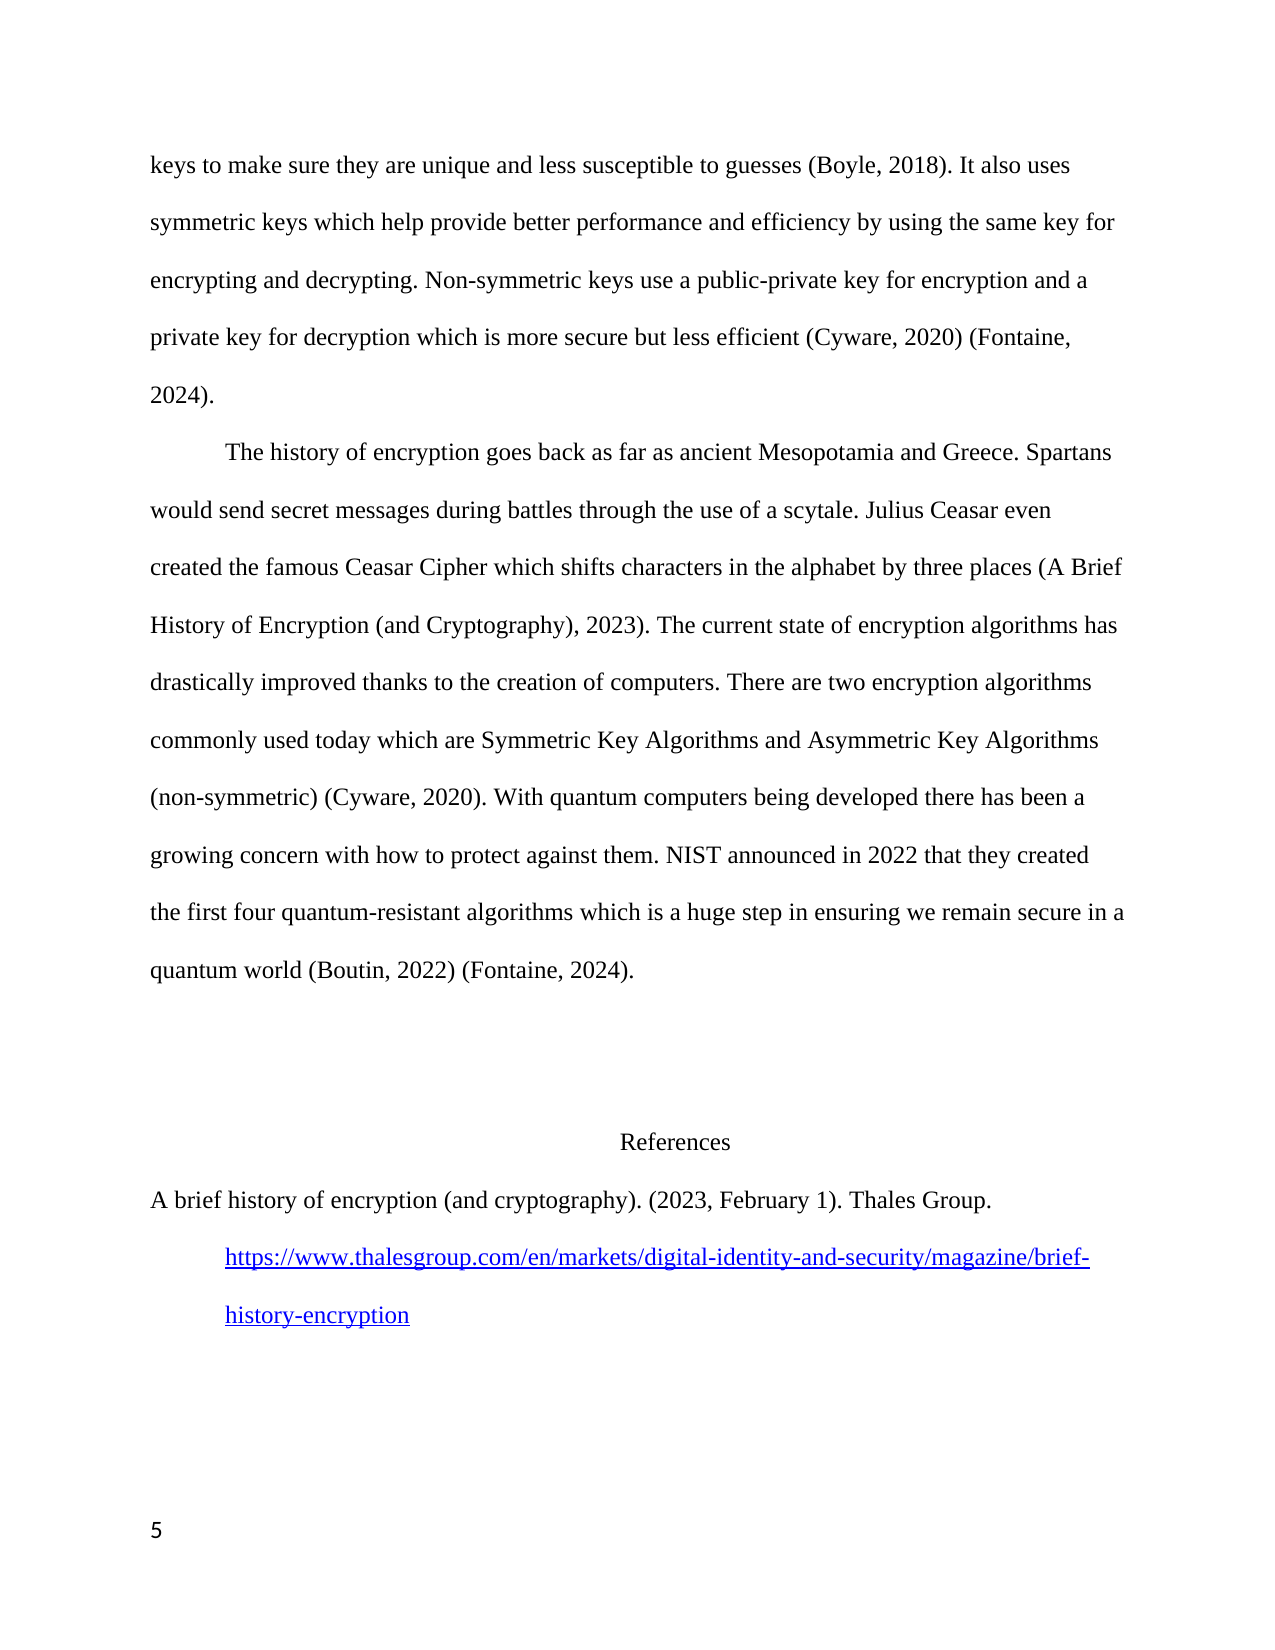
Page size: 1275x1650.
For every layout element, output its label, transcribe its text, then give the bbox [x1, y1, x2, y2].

text A brief history of encryption (and cryptography). (2023, February 1). Thales Group. https://www.thalesgroup.com/en/markets/digital-identity-and-security/magazine/brief-history-encryption [150, 1185, 1125, 1329]
text The history of encryption goes back as far as ancient Mesopotamia and Greece. Spartans would send secret messages during battles through the use of a scytale. Julius Ceasar even created the famous Ceasar Cipher which shifts characters in the alphabet by three places (A Brief History of Encryption (and Cryptography), 2023). The current state of encryption algorithms has drastically improved thanks to the creation of computers. There are two encryption algorithms commonly used today which are Symmetric Key Algorithms and Asymmetric Key Algorithms (non-symmetric) (Cyware, 2020). With quantum computers being developed there has been a growing concern with how to protect against them. NIST announced in 2022 that they created the first four quantum-resistant algorithms which is a huge step in ensuring we remain secure in a quantum world (Boutin, 2022) (Fontaine, 2024). [150, 437, 1125, 984]
text References [150, 1127, 1125, 1156]
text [150, 150, 1125, 409]
